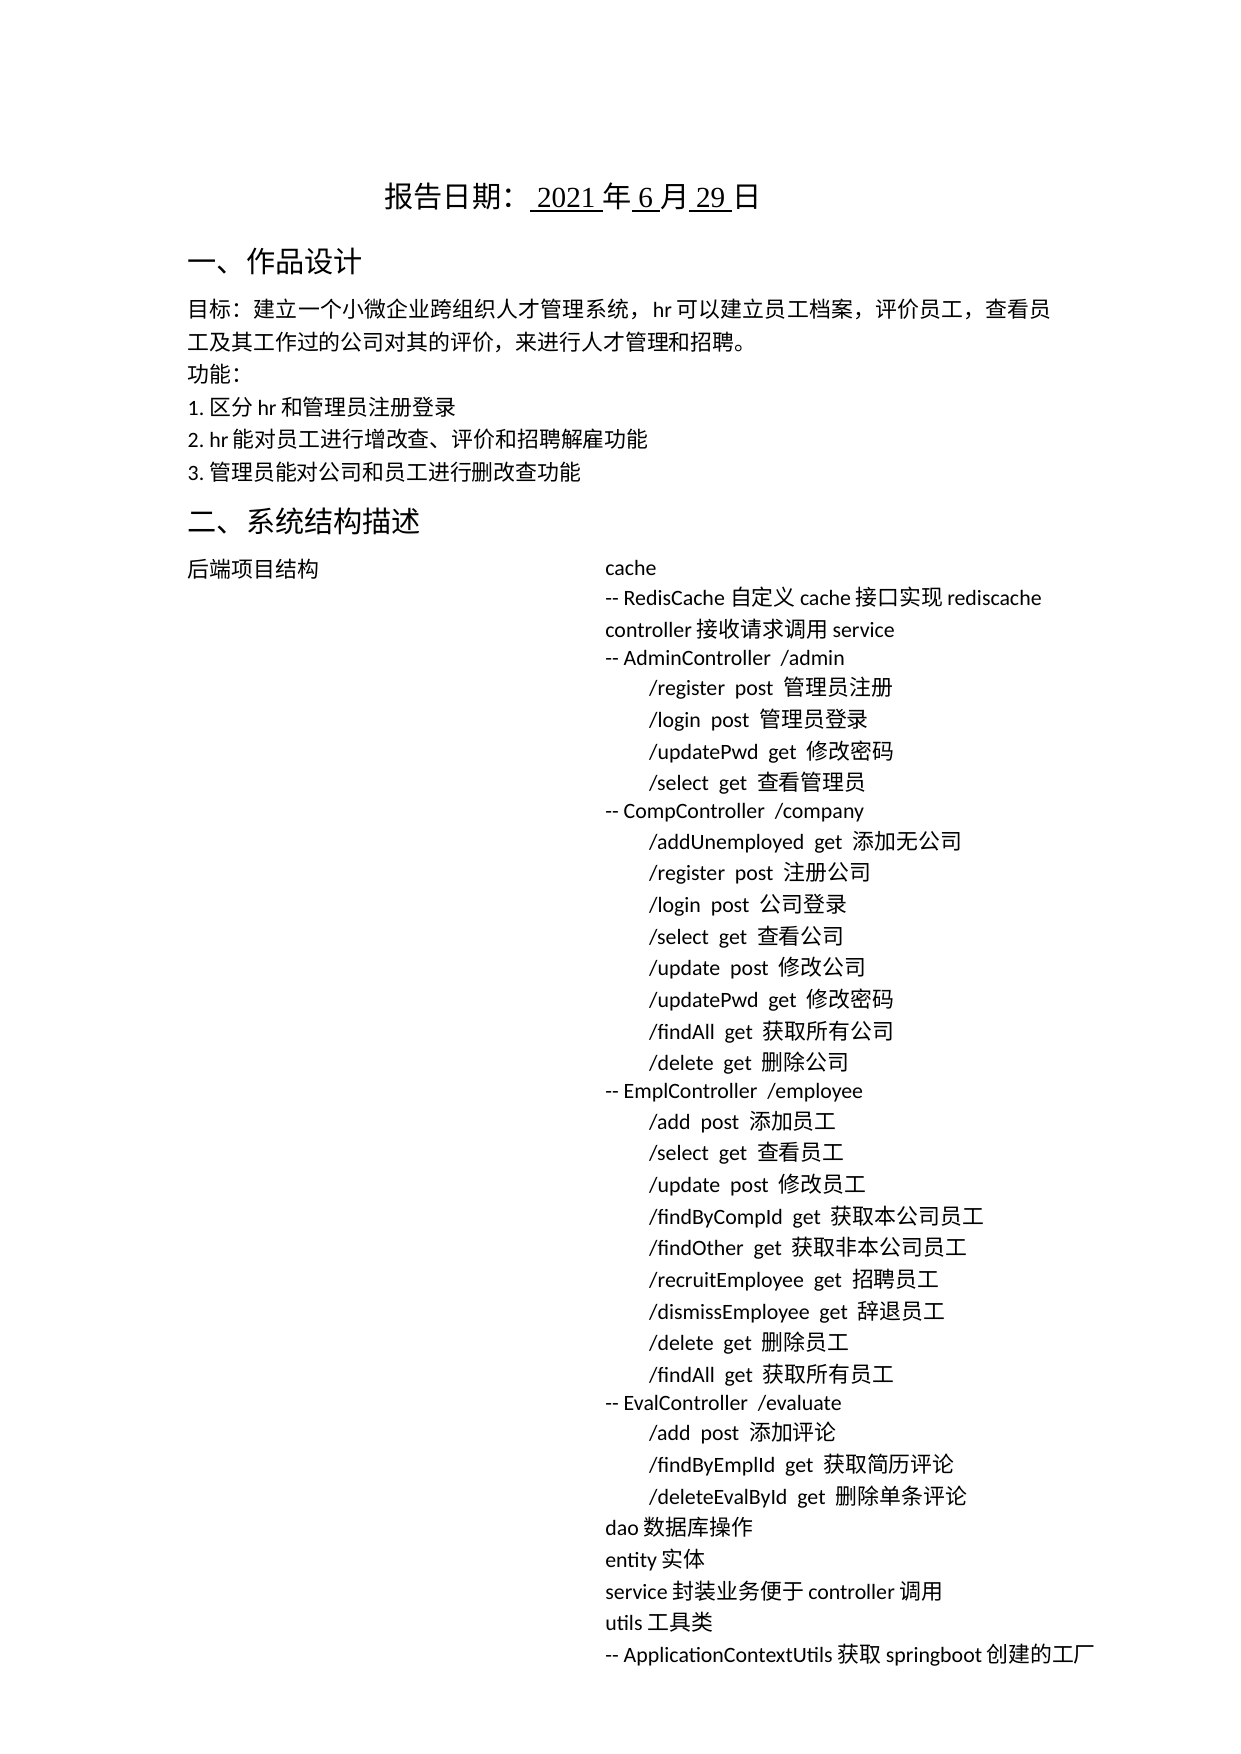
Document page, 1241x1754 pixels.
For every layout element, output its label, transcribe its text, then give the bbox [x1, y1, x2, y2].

list 管理员能对公司和员工进行删改查功能 [187, 454, 1053, 487]
list 系统结构描述 [187, 487, 1053, 552]
text 报告日期： 2021 年 6 月 29 日 [187, 162, 873, 227]
list 功能： [187, 357, 1053, 389]
list 一、作品设计 [187, 227, 1053, 292]
list 目标：建立一个小微企业跨组织人才管理系统，hr可以建立员工档案，评价员工，查看员工及其工作过的公司对其的评价，来进行人才管理和招聘。 [187, 292, 1053, 357]
list 区分hr和管理员注册登录 [187, 389, 1053, 422]
list 后端项目结构 [187, 552, 590, 584]
list hr能对员工进行增改查、评价和招聘解雇功能 [187, 422, 1053, 454]
